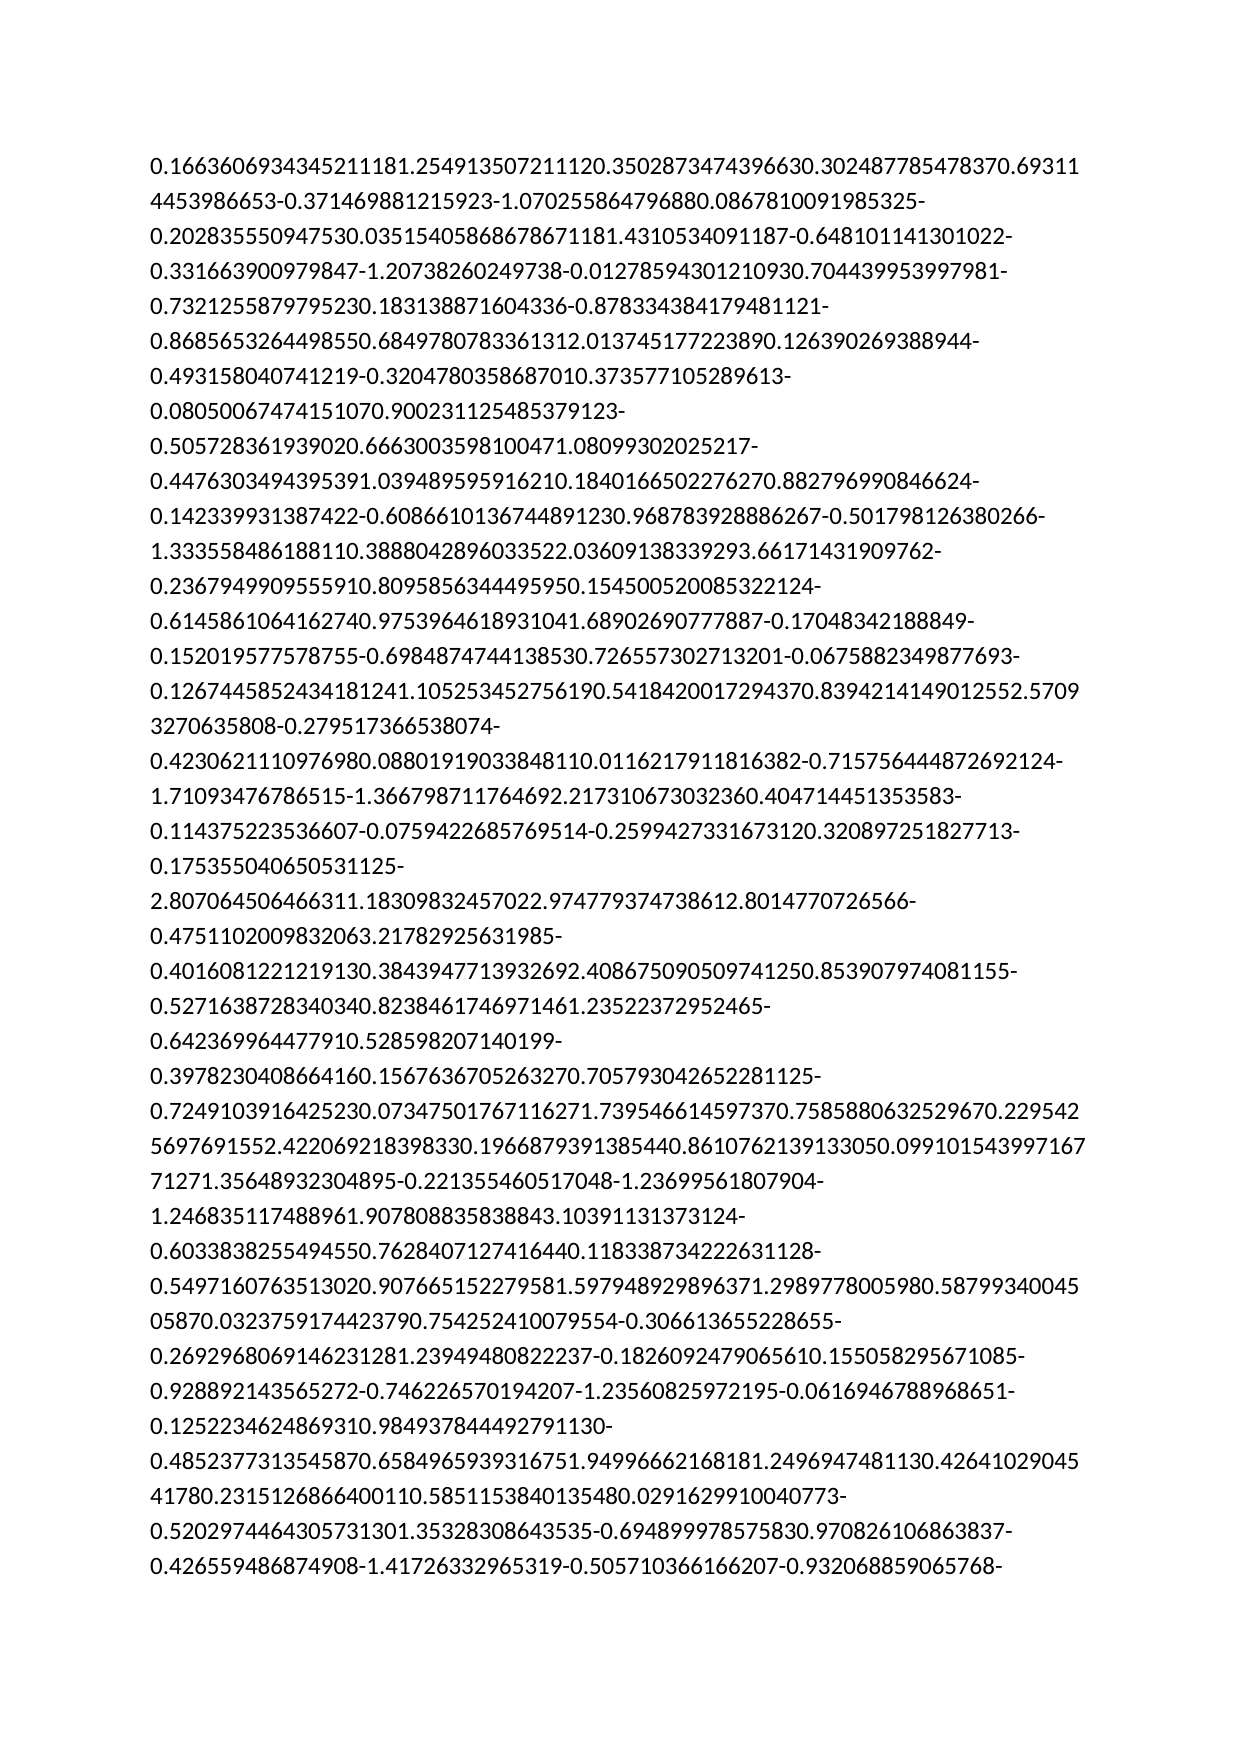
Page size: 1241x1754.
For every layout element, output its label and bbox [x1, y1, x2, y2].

text [150, 150, 1090, 1581]
